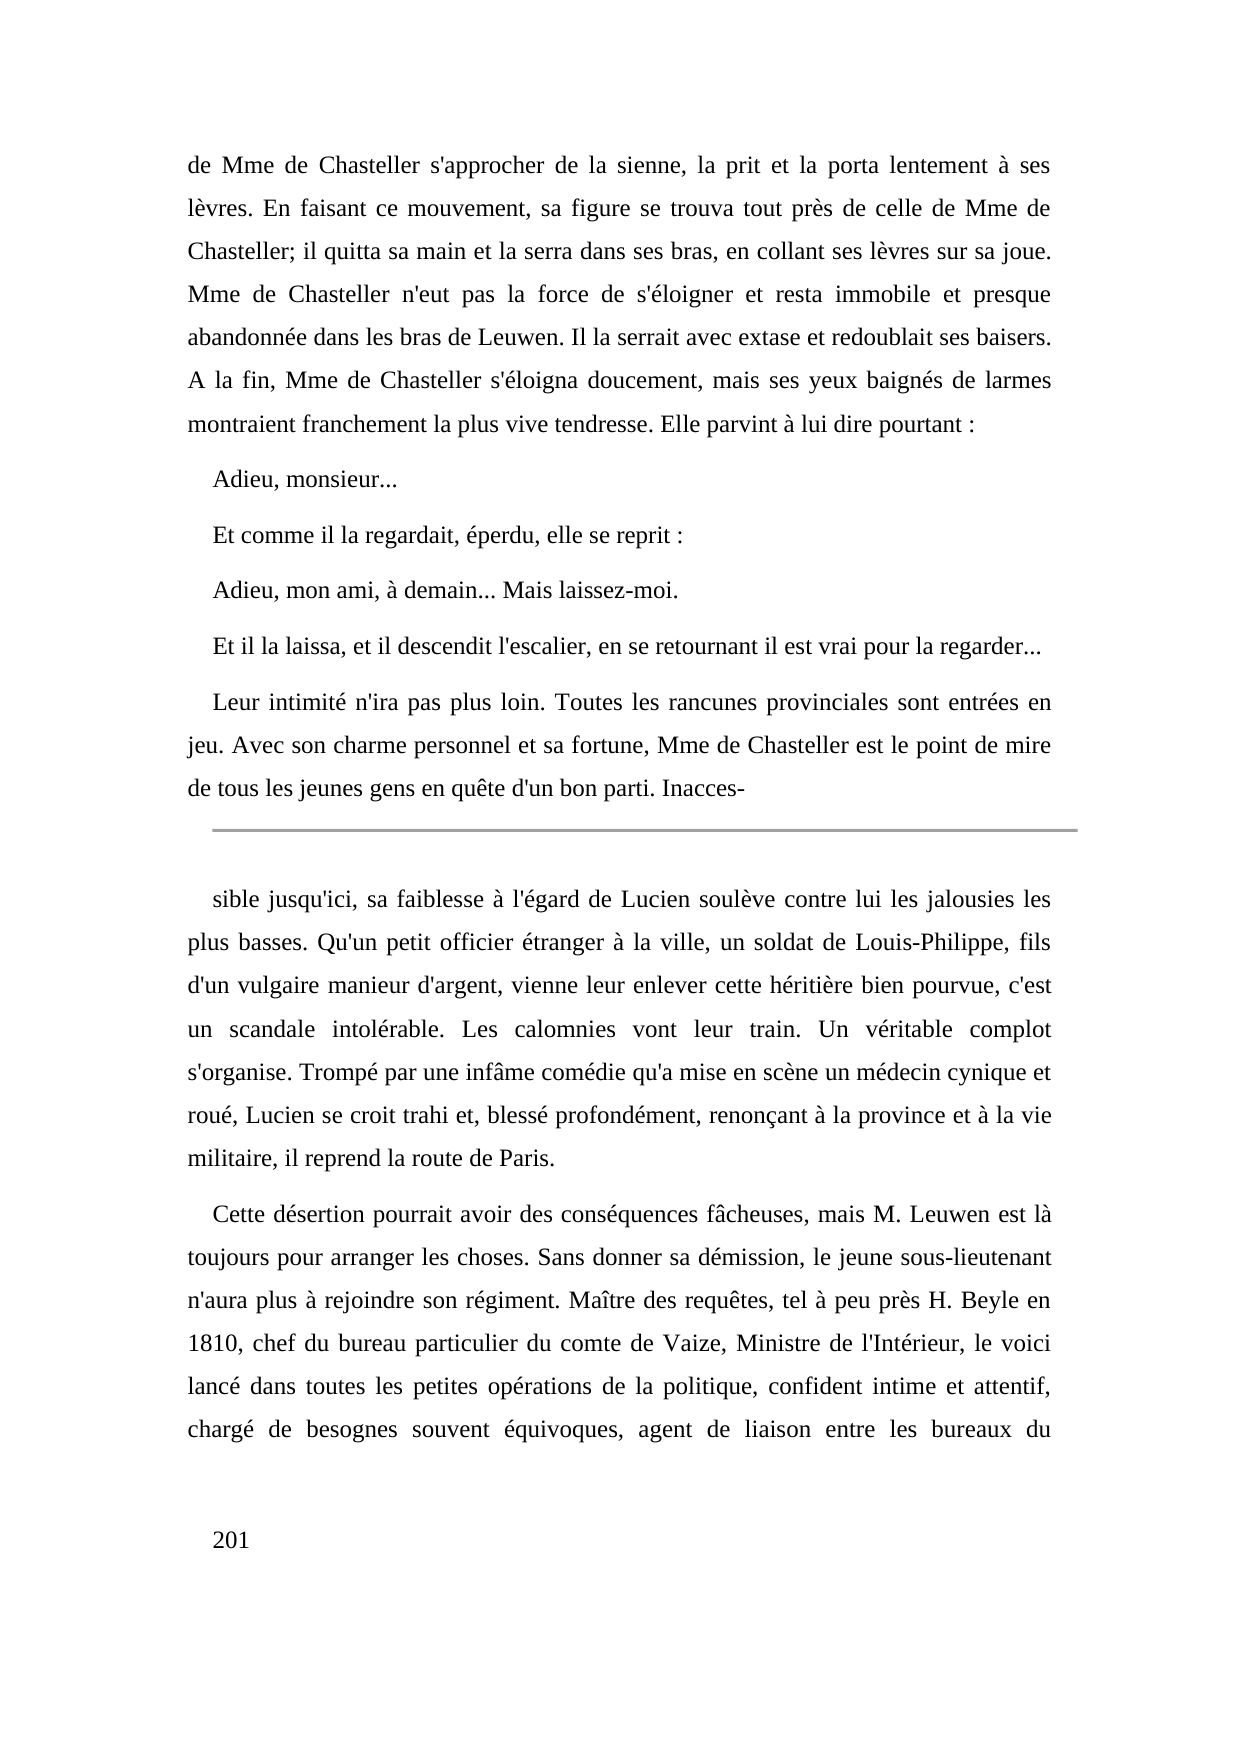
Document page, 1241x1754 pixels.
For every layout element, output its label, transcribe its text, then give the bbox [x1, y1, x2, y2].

text Adieu, mon ami, à demain... Mais laissez-moi. [187, 576, 1053, 604]
text sible jusqu'ici, sa faiblesse à l'égard de Lucien soulève contre lui les jalousies les plus basses. Qu'un petit officier étranger à la ville, un soldat de Louis-Philippe, fils d'un vulgaire manieur d'argent, vienne leur enlever cette héritière bien pourvue, c'est un scandale intolérable. Les calomnies vont leur train. Un véritable complot s'organise. Trompé par une infâme comédie qu'a mise en scène un médecin cynique et roué, Lucien se croit trahi et, blessé profondément, renonçant à la province et à la vie militaire, il reprend la route de Paris. [187, 884, 1053, 1172]
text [187, 1199, 1053, 1443]
text Et comme il la regardait, éperdu, elle se reprit : [187, 520, 1053, 549]
text Adieu, monsieur... [187, 464, 1053, 493]
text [187, 150, 1053, 437]
text Et il la laissa, et il descendit l'escalier, en se retournant il est vrai pour la regarder... [187, 631, 1053, 660]
text Leur intimité n'ira pas plus loin. Toutes les rancunes provinciales sont entrées en jeu. Avec son charme personnel et sa fortune, Mme de Chasteller est le point de mire de tous les jeunes gens en quête d'un bon parti. Inacces- [187, 687, 1053, 802]
